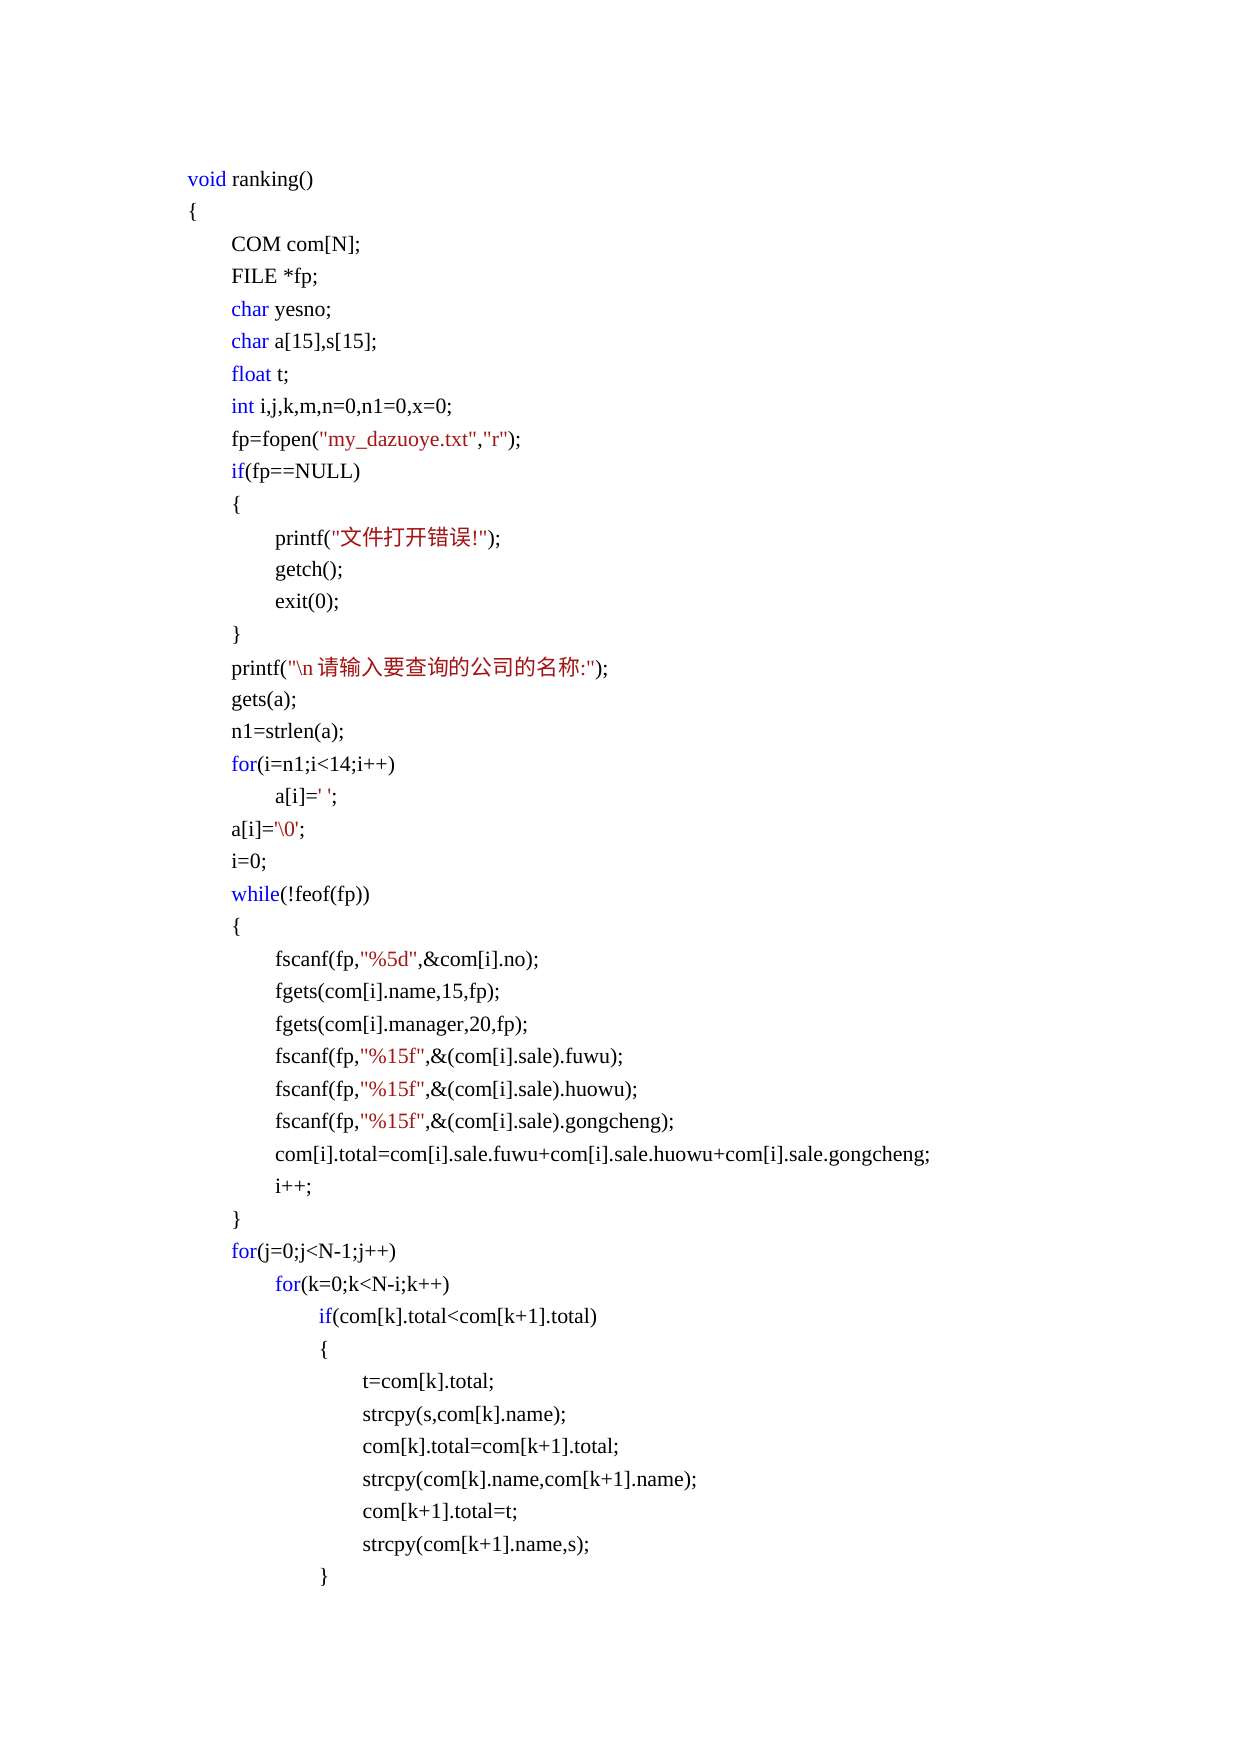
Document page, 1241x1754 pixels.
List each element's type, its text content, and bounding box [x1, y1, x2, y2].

text FILE *fp; [187, 259, 1053, 292]
text { [187, 909, 1053, 942]
text if(fp==NULL) [187, 454, 1053, 487]
text a[i]='\0'; [187, 812, 1053, 844]
text t=com[k].total; [187, 1364, 1053, 1397]
text fscanf(fp,"%15f",&(com[i].sale).fuwu); [187, 1039, 1053, 1072]
text a[i]=' '; [187, 779, 1053, 812]
text } [187, 1559, 1053, 1592]
text i++; [187, 1169, 1053, 1202]
text for(j=0;j<N-1;j++) [187, 1234, 1053, 1267]
text if(com[k].total<com[k+1].total) [187, 1299, 1053, 1332]
text } [187, 617, 1053, 649]
text printf("\n请输入要查询的公司的名称:"); [187, 649, 1053, 682]
text for(i=n1;i<14;i++) [187, 747, 1053, 779]
text fscanf(fp,"%15f",&(com[i].sale).huowu); [187, 1072, 1053, 1104]
text } [187, 1202, 1053, 1234]
text com[k+1].total=t; [187, 1494, 1053, 1527]
text gets(a); [187, 682, 1053, 714]
text int i,j,k,m,n=0,n1=0,x=0; [187, 389, 1053, 422]
text printf("文件打开错误!"); [187, 519, 1053, 552]
text fscanf(fp,"%15f",&(com[i].sale).gongcheng); [187, 1104, 1053, 1137]
text for(k=0;k<N-i;k++) [187, 1267, 1053, 1299]
text fscanf(fp,"%5d",&com[i].no); [187, 942, 1053, 974]
text COM com[N]; [187, 227, 1053, 259]
text char a[15],s[15]; [187, 324, 1053, 357]
text fgets(com[i].name,15,fp); [187, 974, 1053, 1007]
text void ranking() [187, 162, 1053, 194]
text float t; [187, 357, 1053, 389]
text strcpy(com[k+1].name,s); [187, 1527, 1053, 1559]
text exit(0); [187, 584, 1053, 617]
text i=0; [187, 844, 1053, 877]
text getch(); [187, 552, 1053, 584]
text strcpy(s,com[k].name); [187, 1397, 1053, 1429]
text char yesno; [187, 292, 1053, 324]
text strcpy(com[k].name,com[k+1].name); [187, 1462, 1053, 1494]
text com[k].total=com[k+1].total; [187, 1429, 1053, 1462]
text com[i].total=com[i].sale.fuwu+com[i].sale.huowu+com[i].sale.gongcheng; [187, 1137, 1053, 1169]
text { [187, 487, 1053, 519]
text fgets(com[i].manager,20,fp); [187, 1007, 1053, 1039]
text while(!feof(fp)) [187, 877, 1053, 909]
text n1=strlen(a); [187, 714, 1053, 747]
text { [187, 194, 1053, 227]
text { [187, 1332, 1053, 1364]
text fp=fopen("my_dazuoye.txt","r"); [187, 422, 1053, 454]
